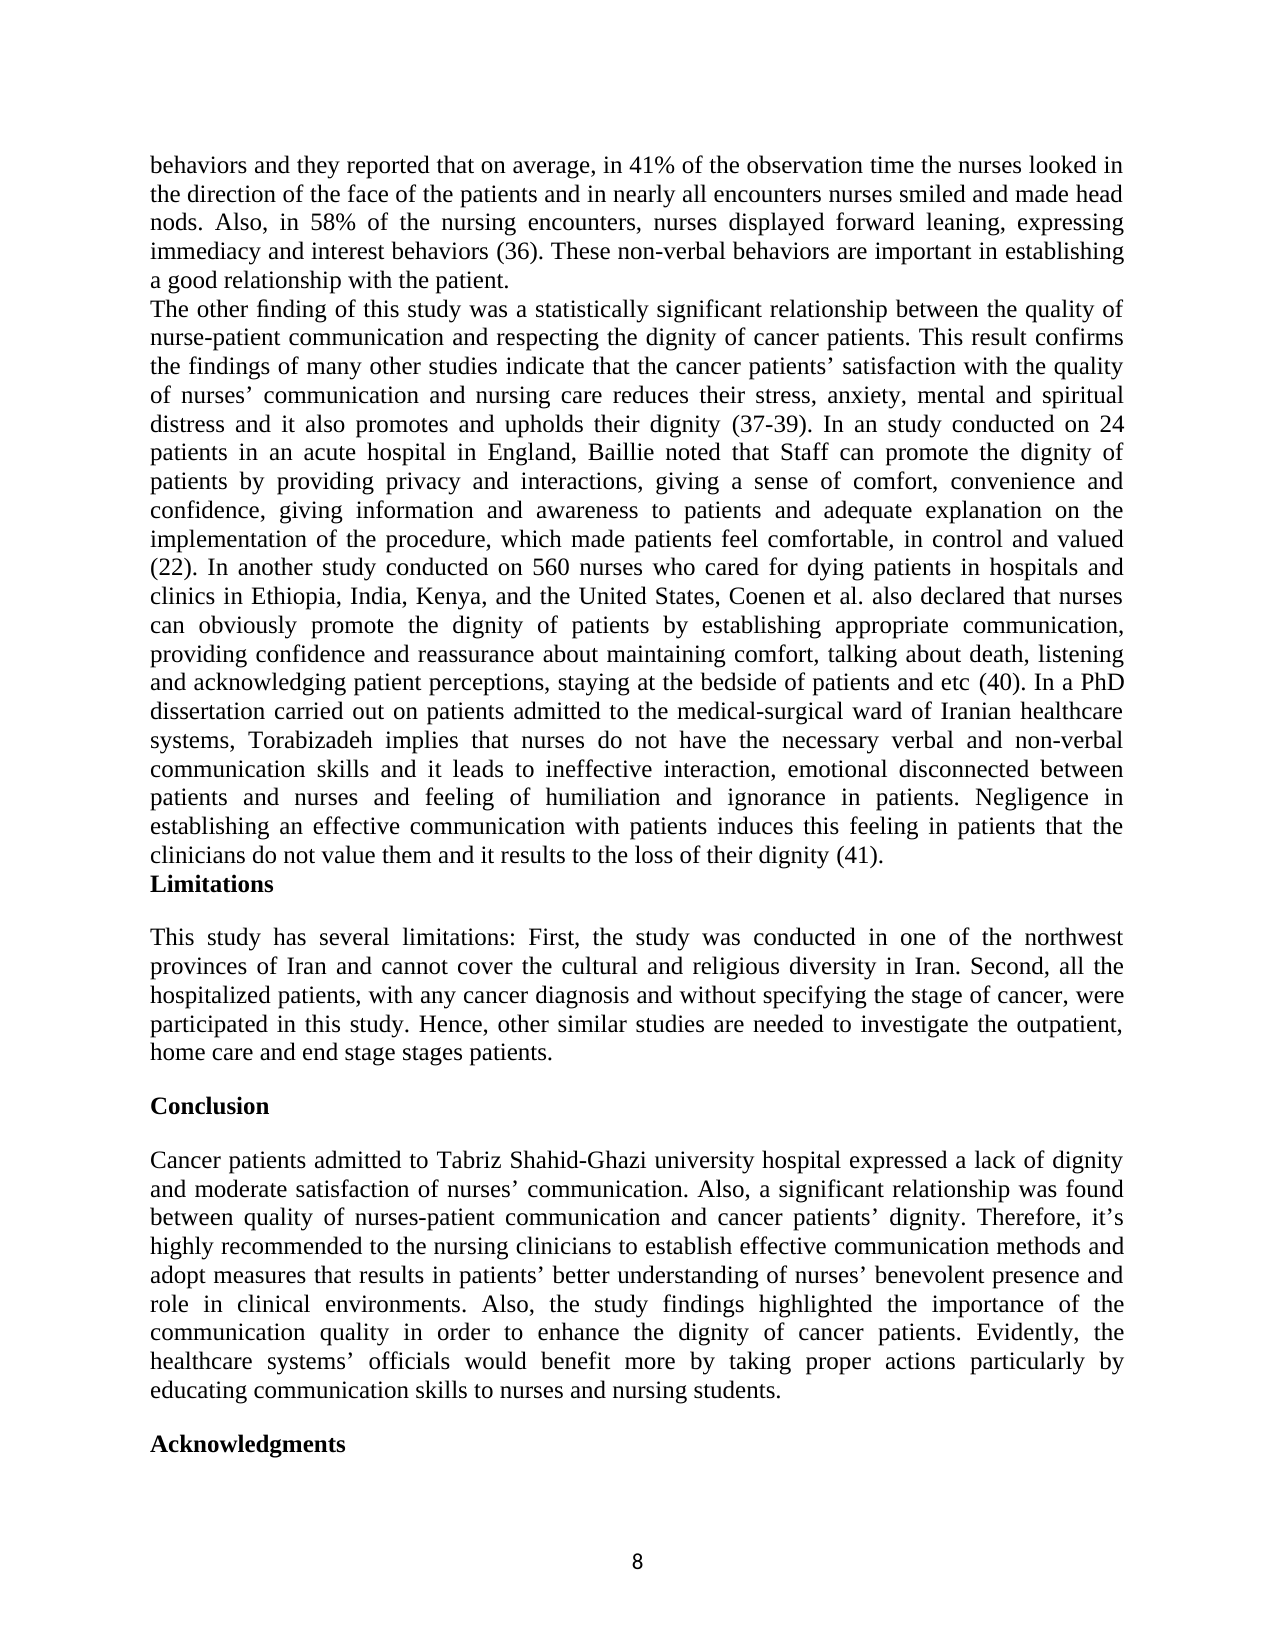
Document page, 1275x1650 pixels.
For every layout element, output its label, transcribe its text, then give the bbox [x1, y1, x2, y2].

text Conclusion [150, 1091, 1125, 1120]
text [150, 150, 1125, 294]
text Cancer patients admitted to Tabriz Shahid-Ghazi university hospital expressed a lack of dignity and moderate satisfaction of nurses’ communication. Also, a significant relationship was found between quality of nurses-patient communication and cancer patients’ dignity. Therefore, it’s highly recommended to the nursing clinicians to establish effective communication methods and adopt measures that results in patients’ better understanding of nurses’ benevolent presence and role in clinical environments. Also, the study findings highlighted the importance of the communication quality in order to enhance the dignity of cancer patients. Evidently, the healthcare systems’ officials would benefit more by taking proper actions particularly by educating communication skills to nurses and nursing students. [150, 1145, 1125, 1404]
text This study has several limitations: First, the study was conducted in one of the northwest provinces of Iran and cannot cover the cultural and religious diversity in Iran. Second, all the hospitalized patients, with any cancer diagnosis and without specifying the stage of cancer, were participated in this study. Hence, other similar studies are needed to investigate the outpatient, home care and end stage stages patients. [150, 922, 1125, 1066]
text The other ﬁnding of this study was a statistically significant relationship between the quality of nurse-patient communication and respecting the dignity of cancer patients. This result confirms the findings of many other studies indicate that the cancer patients’ satisfaction with the quality of nurses’ communication and nursing care reduces their stress, anxiety, mental and spiritual distress and it also promotes and upholds their dignity (37-39). In an study conducted on 24 patients in an acute hospital in England, Baillie noted that Staff can promote the dignity of patients by providing privacy and interactions, giving a sense of comfort, convenience and confidence, giving information and awareness to patients and adequate explanation on the implementation of the procedure, which made patients feel comfortable, in control and valued (22). In another study conducted on 560 nurses who cared for dying patients in hospitals and clinics in Ethiopia, India, Kenya, and the United States, Coenen et al. also declared that nurses can obviously promote the dignity of patients by establishing appropriate communication, providing confidence and reassurance about maintaining comfort, talking about death, listening and acknowledging patient perceptions, staying at the bedside of patients and etc (40). In a PhD dissertation carried out on patients admitted to the medical-surgical ward of Iranian healthcare systems, Torabizadeh implies that nurses do not have the necessary verbal and non-verbal communication skills and it leads to ineffective interaction, emotional disconnected between patients and nurses and feeling of humiliation and ignorance in patients. Negligence in establishing an effective communication with patients induces this feeling in patients that the clinicians do not value them and it results to the loss of their dignity (41). [150, 294, 1125, 869]
text Acknowledgments [150, 1429, 1125, 1457]
text Limitations [150, 869, 1125, 897]
